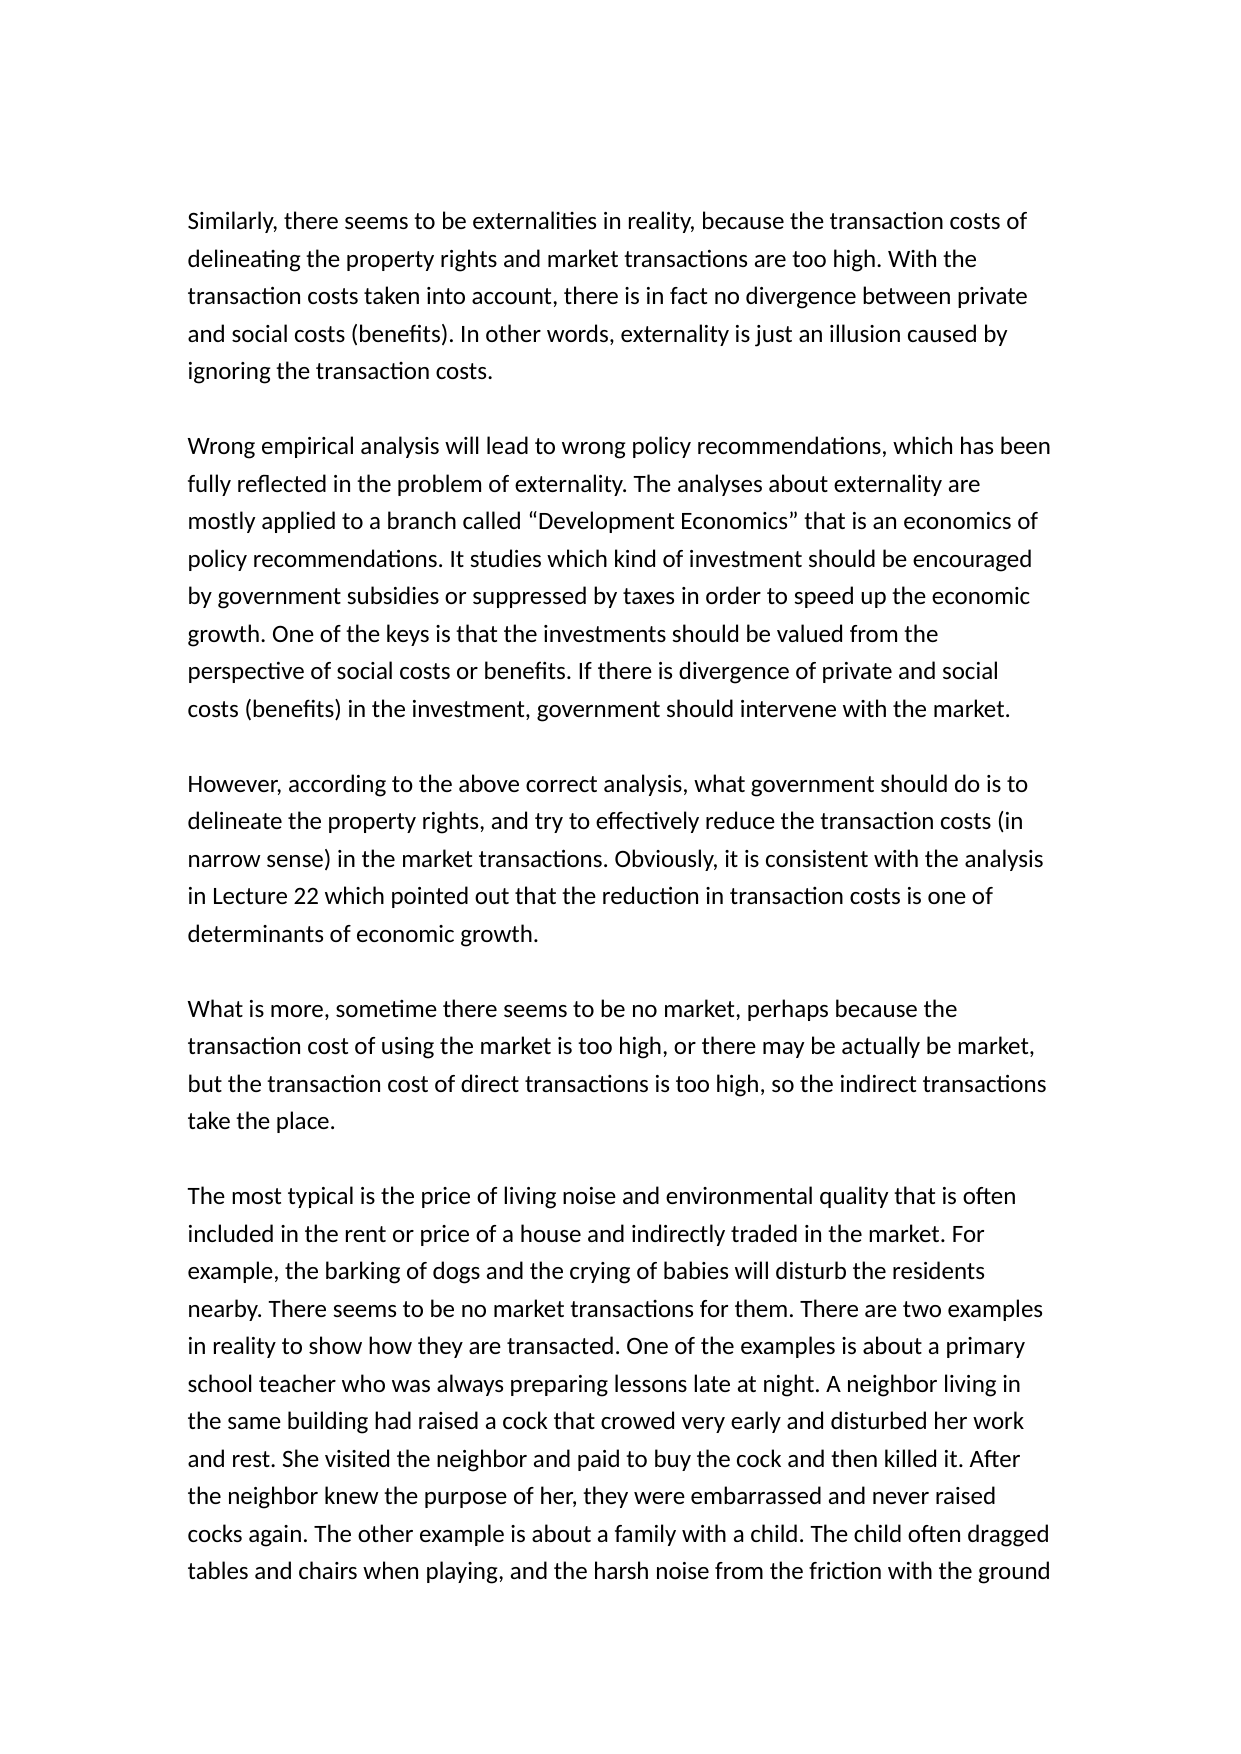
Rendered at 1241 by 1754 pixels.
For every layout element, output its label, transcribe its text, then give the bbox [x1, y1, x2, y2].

text Similarly, there seems to be externalities in reality, because the transaction costs of delineating the property rights and market transactions are too high. With the transaction costs taken into account, there is in fact no divergence between private and social costs (benefits). In other words, externality is just an illusion caused by ignoring the transaction costs. [187, 202, 1053, 389]
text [187, 1177, 1053, 1589]
text However, according to the above correct analysis, what government should do is to delineate the property rights, and try to effectively reduce the transaction costs (in narrow sense) in the market transactions. Obviously, it is consistent with the analysis in Lecture 22 which pointed out that the reduction in transaction costs is one of determinants of economic growth. [187, 764, 1053, 952]
text Wrong empirical analysis will lead to wrong policy recommendations, which has been fully reflected in the problem of externality. The analyses about externality are mostly applied to a branch called “Development Economics” that is an economics of policy recommendations. It studies which kind of investment should be encouraged by government subsidies or suppressed by taxes in order to speed up the economic growth. One of the keys is that the investments should be valued from the perspective of social costs or benefits. If there is divergence of private and social costs (benefits) in the investment, government should intervene with the market. [187, 427, 1053, 727]
text What is more, sometime there seems to be no market, perhaps because the transaction cost of using the market is too high, or there may be actually be market, but the transaction cost of direct transactions is too high, so the indirect transactions take the place. [187, 989, 1053, 1139]
